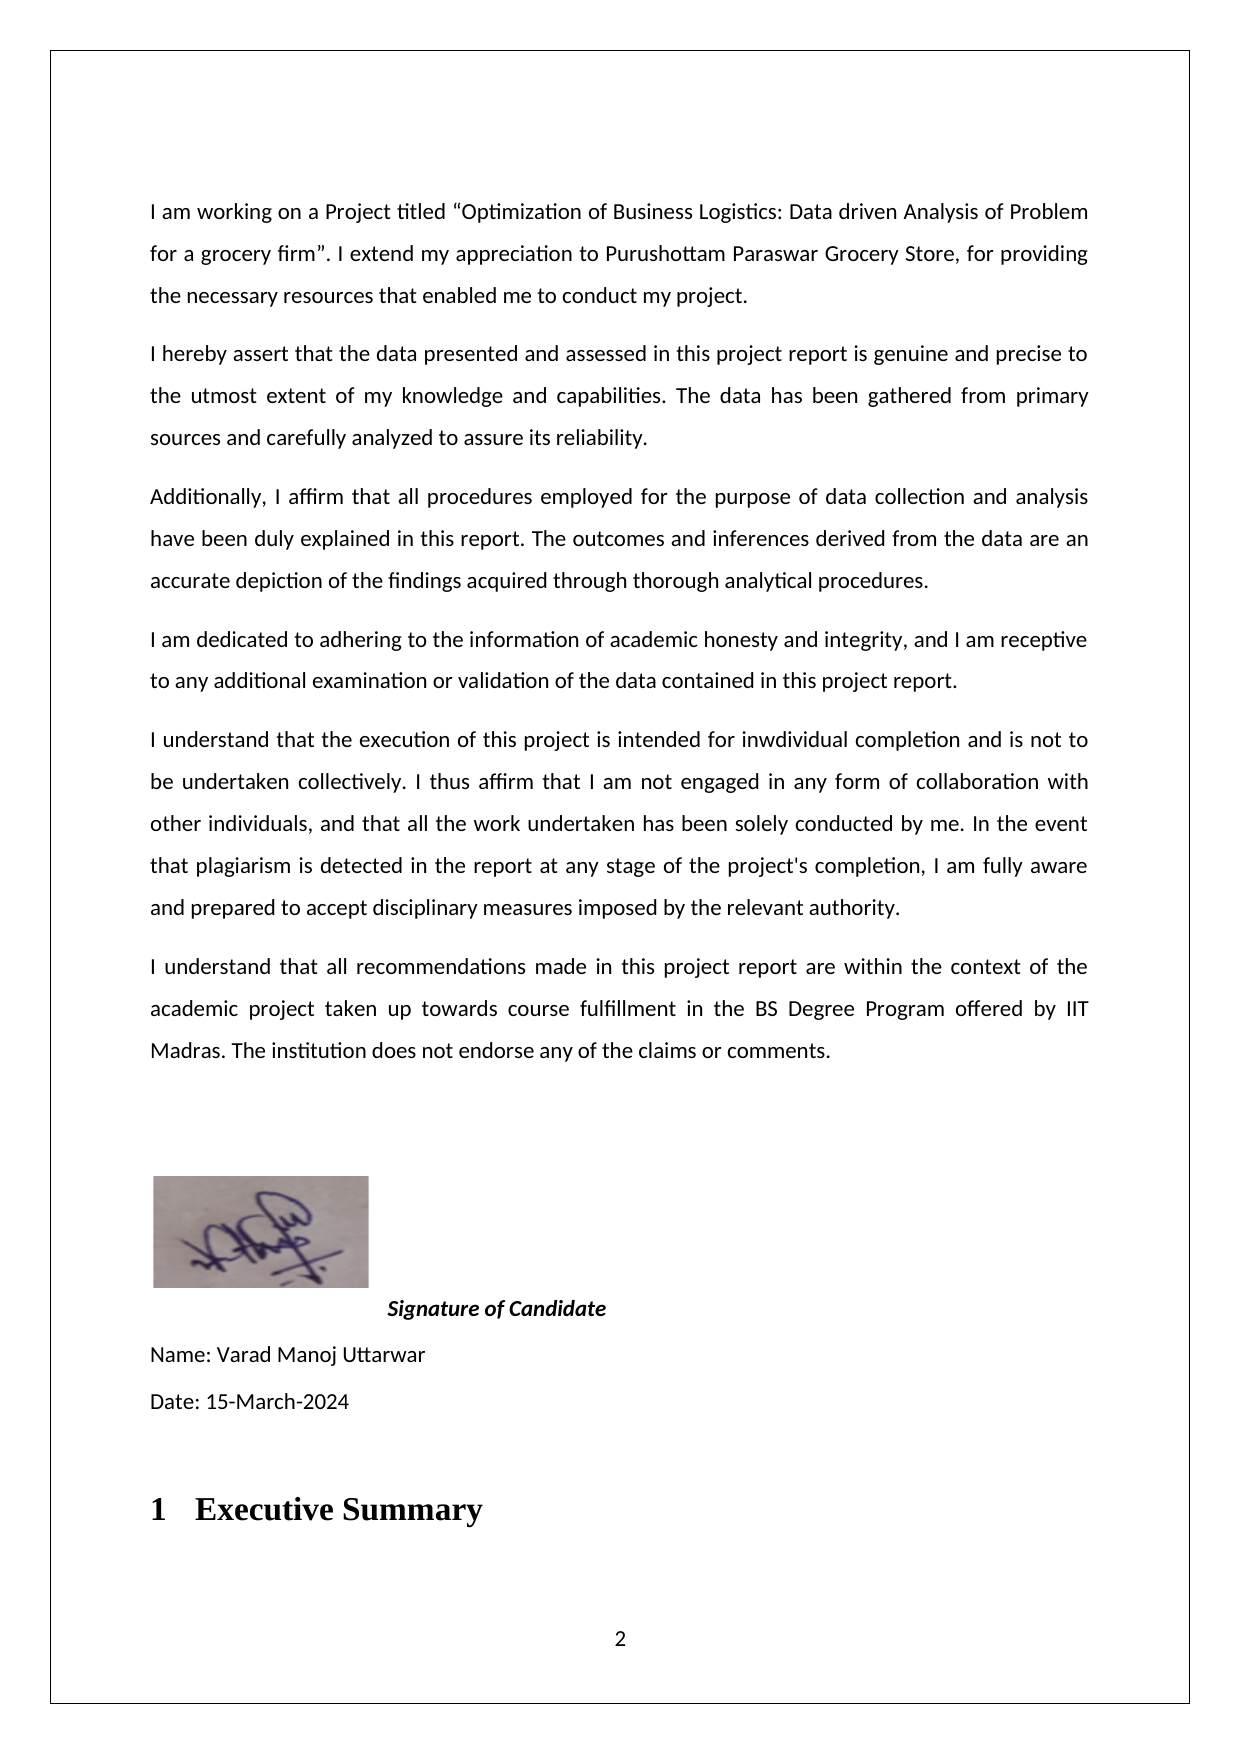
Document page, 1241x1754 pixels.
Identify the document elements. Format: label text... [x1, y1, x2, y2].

text I hereby assert that the data presented and assessed in this project report is genuine and precise to the utmost extent of my knowledge and capabilities. The data has been gathered from primary sources and carefully analyzed to assure its reliability. [150, 339, 1090, 451]
text I understand that the execution of this project is intended for inwdividual completion and is not to be undertaken collectively. I thus affirm that I am not engaged in any form of collaboration with other individuals, and that all the work undertaken has been solely conducted by me. In the event that plagiarism is detected in the report at any stage of the project's completion, I am fully aware and prepared to accept disciplinary measures imposed by the relevant authority. [150, 725, 1090, 921]
text Date: 15-March-2024 [150, 1387, 1090, 1416]
text Name: Varad Manoj Uttarwar [150, 1341, 1090, 1369]
text Additionally, I affirm that all procedures employed for the purpose of data collection and analysis have been duly explained in this report. The outcomes and inferences derived from the data are an accurate depiction of the findings acquired through thorough analytical procedures. [150, 482, 1090, 594]
text I understand that all recommendations made in this project report are within the context of the academic project taken up towards course fulfillment in the BS Degree Program offered by IIT Madras. The institution does not endorse any of the claims or comments. [150, 952, 1090, 1064]
text I am dedicated to adhering to the information of academic honesty and integrity, and I am receptive to any additional examination or validation of the data contained in this project report. [150, 625, 1090, 695]
text Signature of Candidate [150, 1294, 1090, 1322]
text I am working on a Project titled “Optimization of Business Logistics: Data driven Analysis of Problem for a grocery firm”. I extend my appreciation to Purushottam Paraswar Grocery Store, for providing the necessary resources that enabled me to conduct my project. [150, 197, 1090, 309]
subtitle Executive Summary [150, 1489, 1090, 1528]
picture [150, 1176, 368, 1286]
